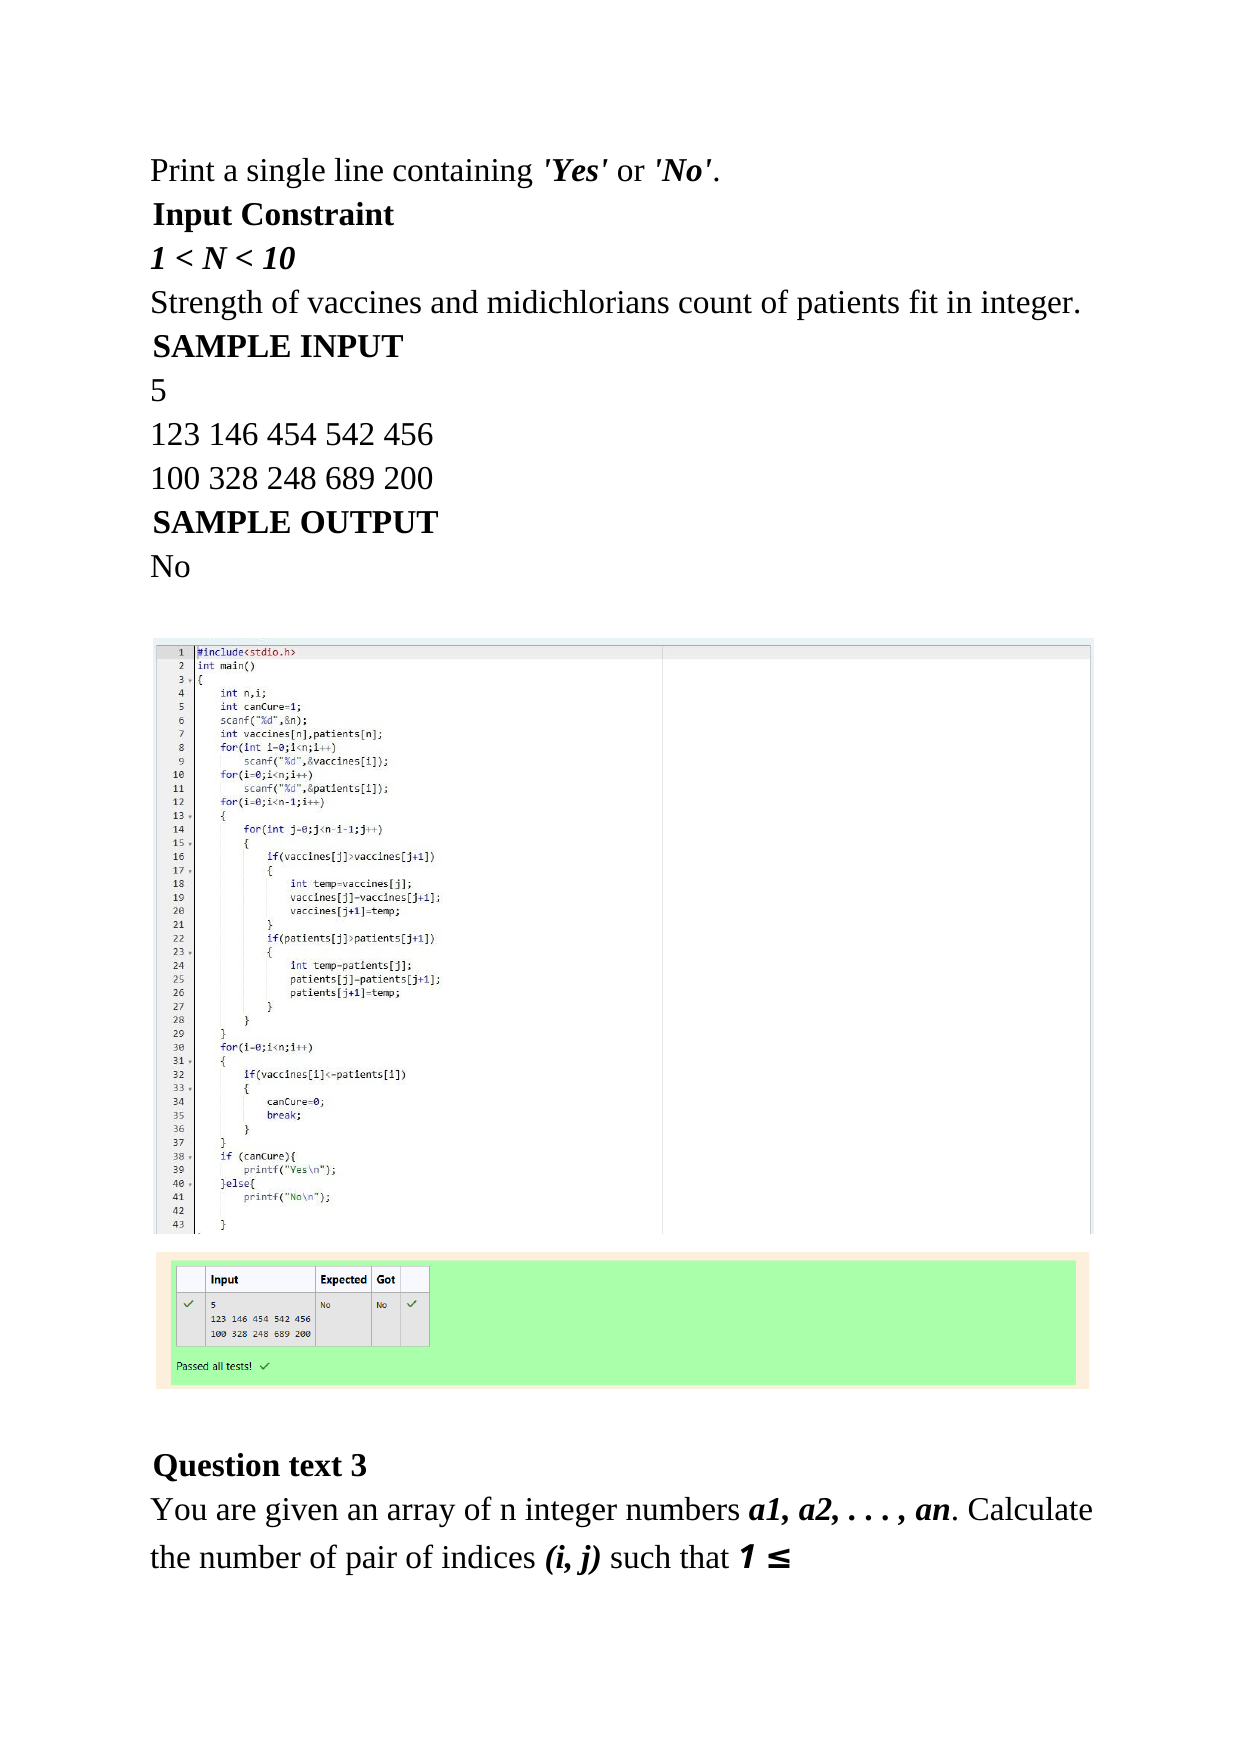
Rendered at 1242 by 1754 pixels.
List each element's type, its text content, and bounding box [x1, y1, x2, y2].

text Strength of vaccines and midichlorians count of patients fit in integer. [150, 282, 1094, 321]
text You are given an array of n integer numbers a1, a2, . . . , an. Calculate the number of pair of indices (i, j) such that [150, 1489, 1094, 1579]
picture [153, 638, 1094, 1234]
text 5 [150, 370, 1094, 409]
subtitle SAMPLE INPUT [150, 326, 1094, 364]
subtitle Input Constraint [150, 194, 1094, 232]
subtitle Question text 3 [150, 1445, 1094, 1483]
text 1 < N < 10 [150, 238, 1094, 276]
subtitle SAMPLE OUTPUT [150, 503, 1094, 541]
text Print a single line containing 'Yes' or 'No'. [150, 150, 1094, 188]
text 123 146 454 542 456 [150, 414, 1094, 453]
text 100 328 248 689 200 [150, 458, 1094, 497]
text No [150, 547, 1094, 585]
picture [156, 1252, 1090, 1389]
